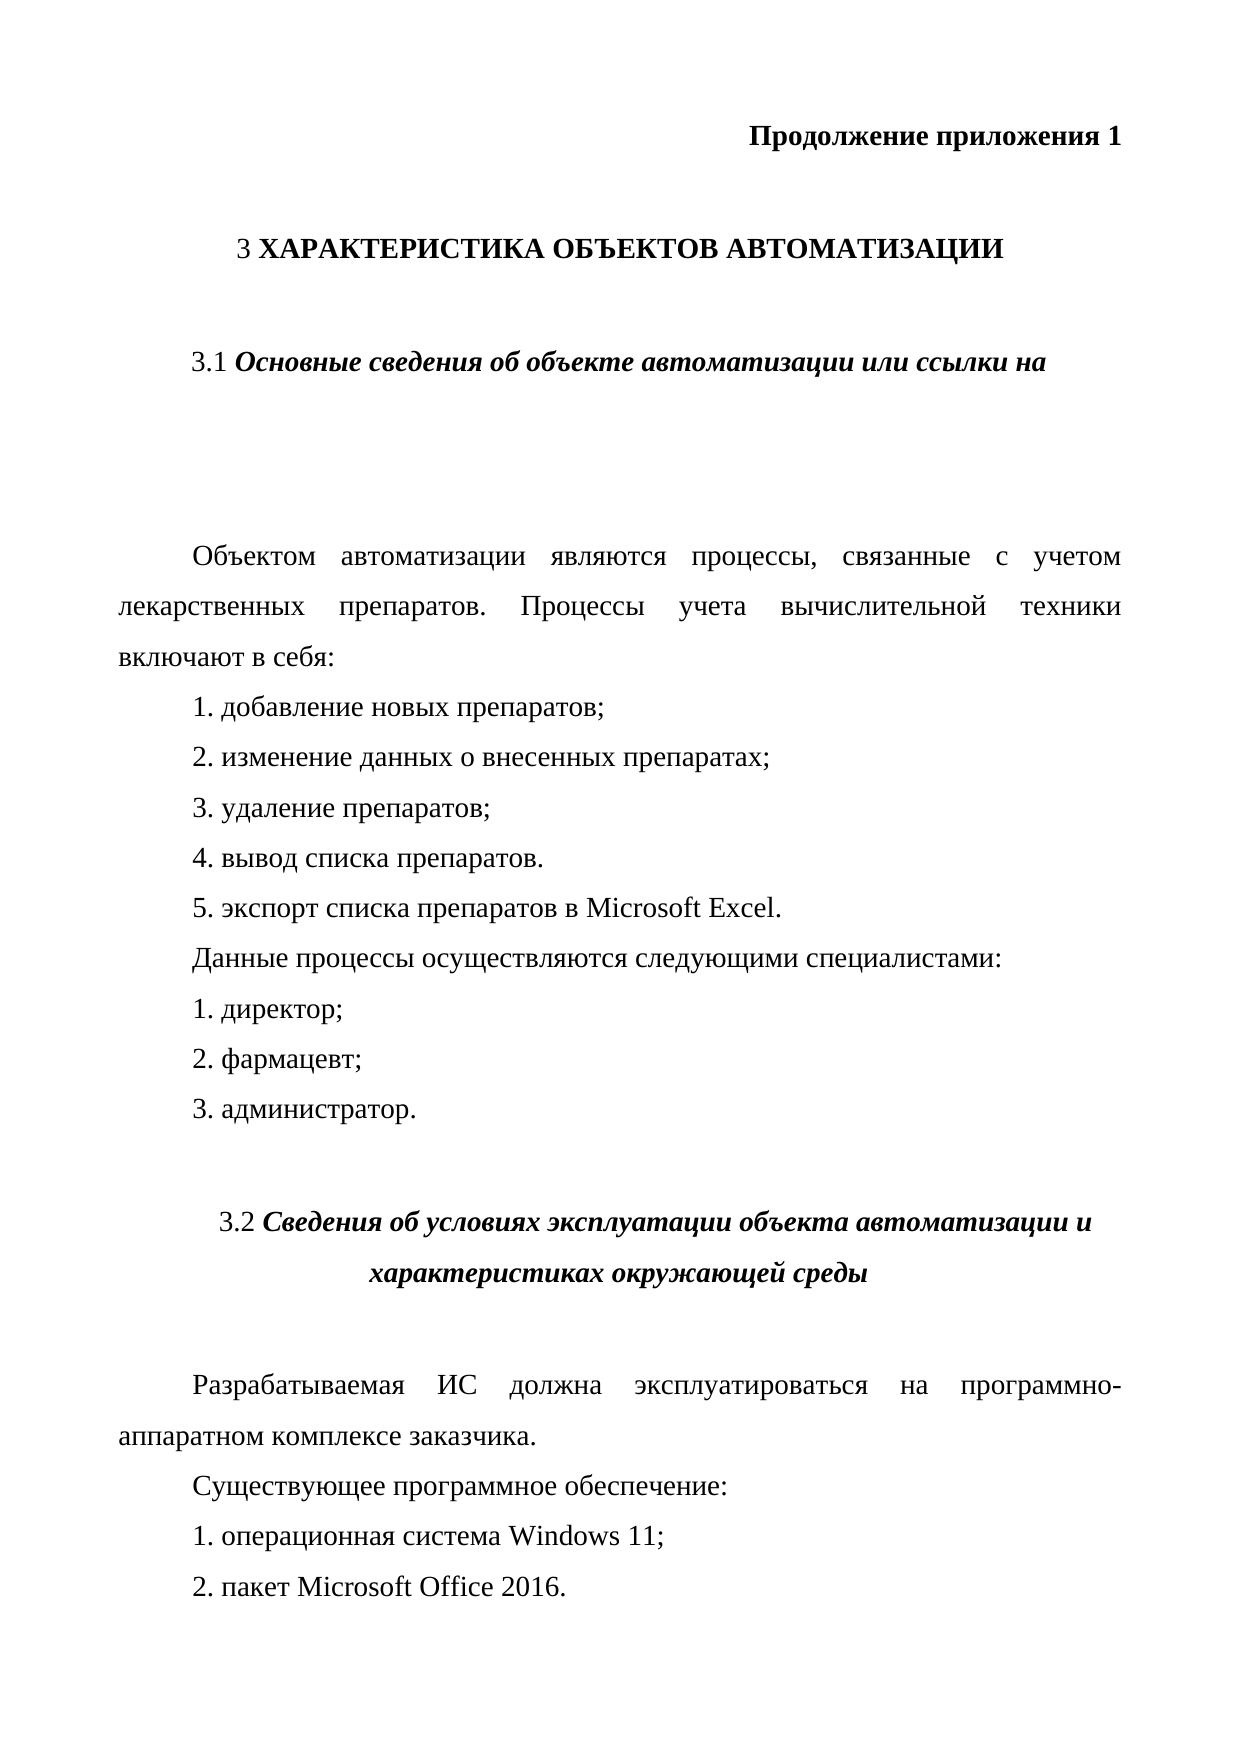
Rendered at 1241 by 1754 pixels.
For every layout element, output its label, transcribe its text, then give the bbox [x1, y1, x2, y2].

list добавление новых препаратов; [118, 689, 1122, 723]
text Объектом автоматизации являются процессы, связанные с учетом лекарственных препаратов. Процессы учета вычислительной техники включают в себя: [118, 538, 1122, 672]
text Разрабатываемая ИС должна эксплуатироваться на программно-аппаратном комплексе заказчика. [118, 1367, 1122, 1451]
list вывод списка препаратов. [118, 840, 1122, 873]
list удаление препаратов; [118, 790, 1122, 823]
list пакет Microsoft Office 2016. [118, 1569, 1122, 1602]
list администратор. [118, 1092, 1122, 1125]
list операционная система Windows 11; [118, 1518, 1122, 1552]
list изменение данных о внесенных препаратах; [118, 739, 1122, 773]
list ХАРАКТЕРИСТИКА ОБЪЕКТОВ АВТОМАТИЗАЦИИ [0, 231, 1122, 264]
list экспорт списка препаратов в Microsoft Excel. [118, 890, 1122, 924]
text Существующее программное обеспечение: [118, 1468, 1122, 1502]
list директор; [118, 991, 1122, 1024]
text Продолжение приложения 1 [118, 118, 1122, 152]
list Основные сведения об объекте автоматизации или ссылки на документы, содержащие такие сведения [0, 344, 1122, 428]
list фармацевт; [118, 1041, 1122, 1075]
text Данные процессы осуществляются следующими специалистами: [192, 941, 1122, 974]
list Сведения об условиях эксплуатации объекта автоматизации и характеристиках окружающей среды [118, 1204, 1122, 1288]
